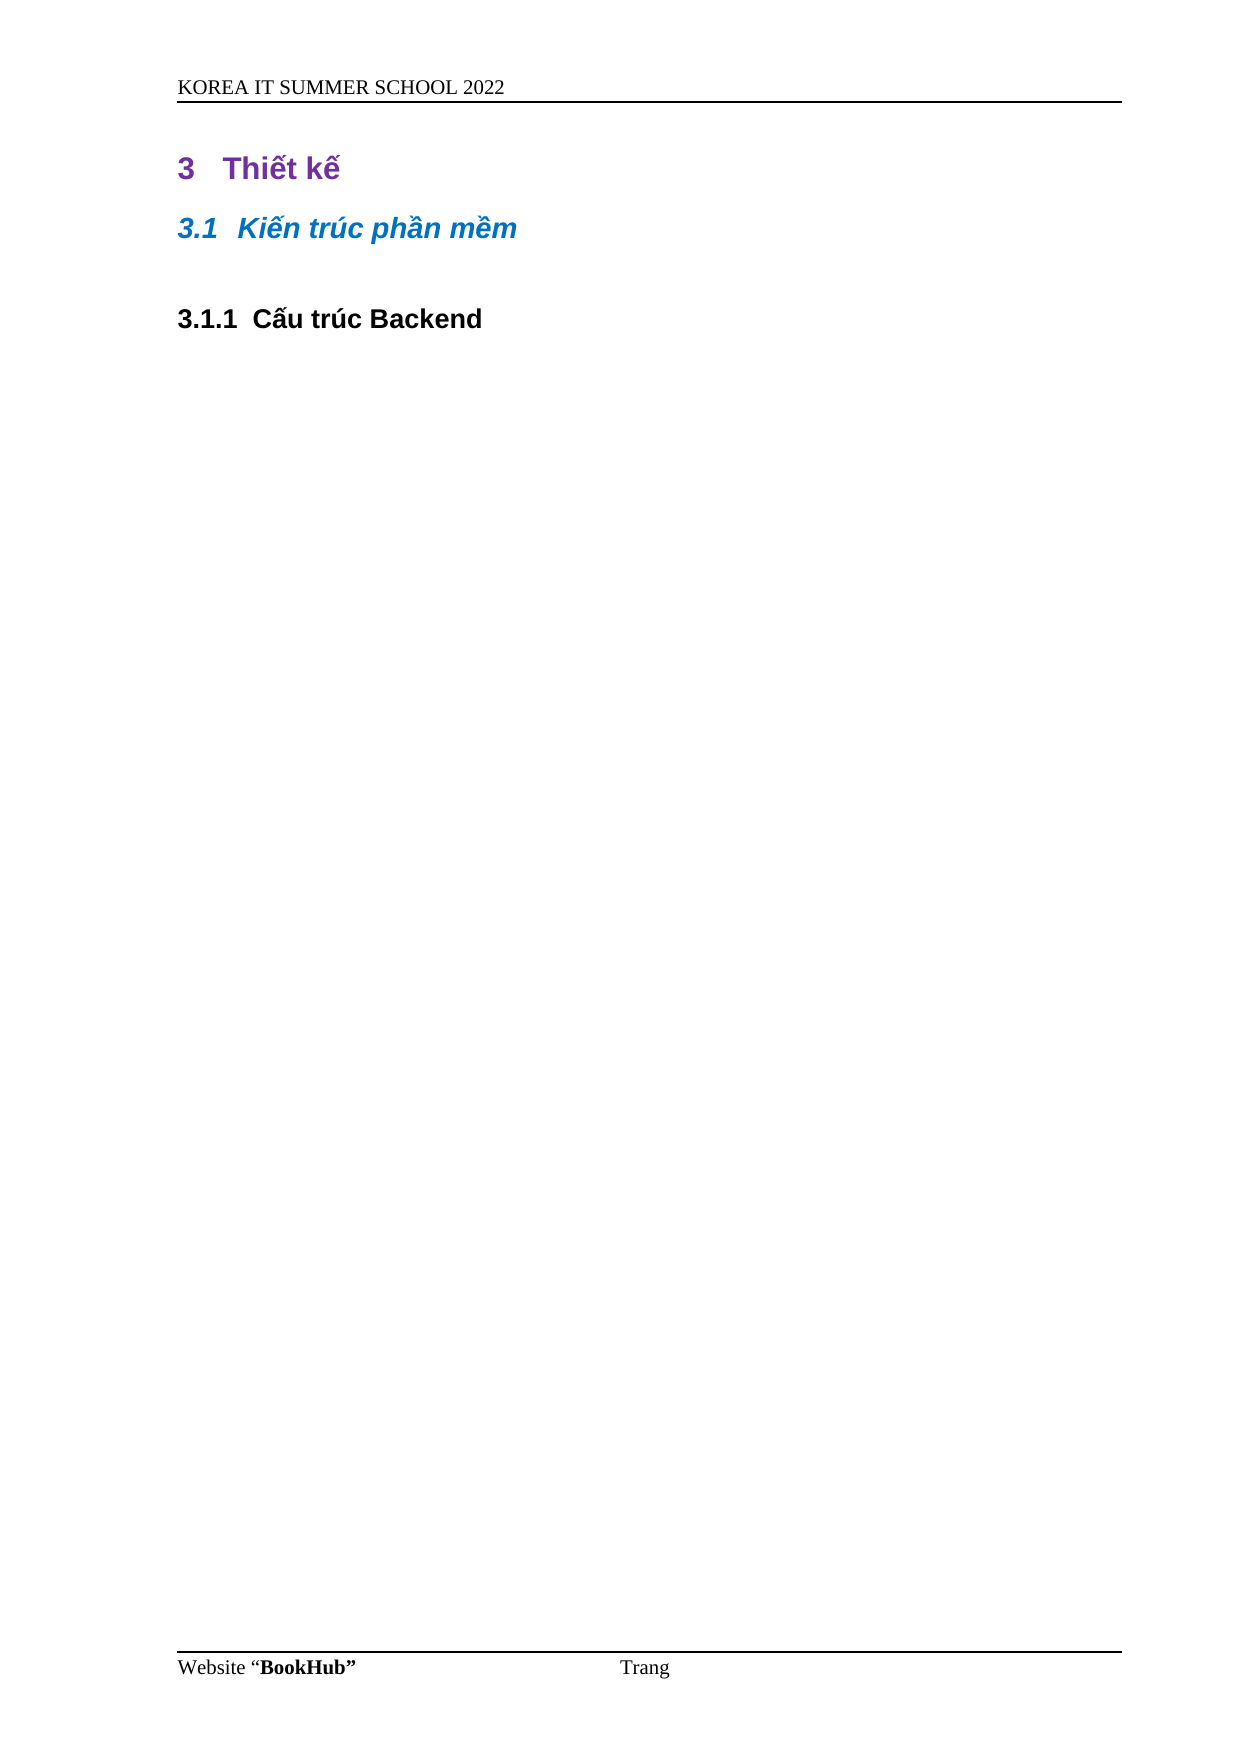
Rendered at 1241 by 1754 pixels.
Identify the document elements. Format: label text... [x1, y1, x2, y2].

subtitle Thiết kế [177, 150, 1122, 186]
subtitle Cấu trúc Backend [177, 303, 1122, 334]
subtitle Kiến trúc phần mềm [177, 211, 1122, 278]
